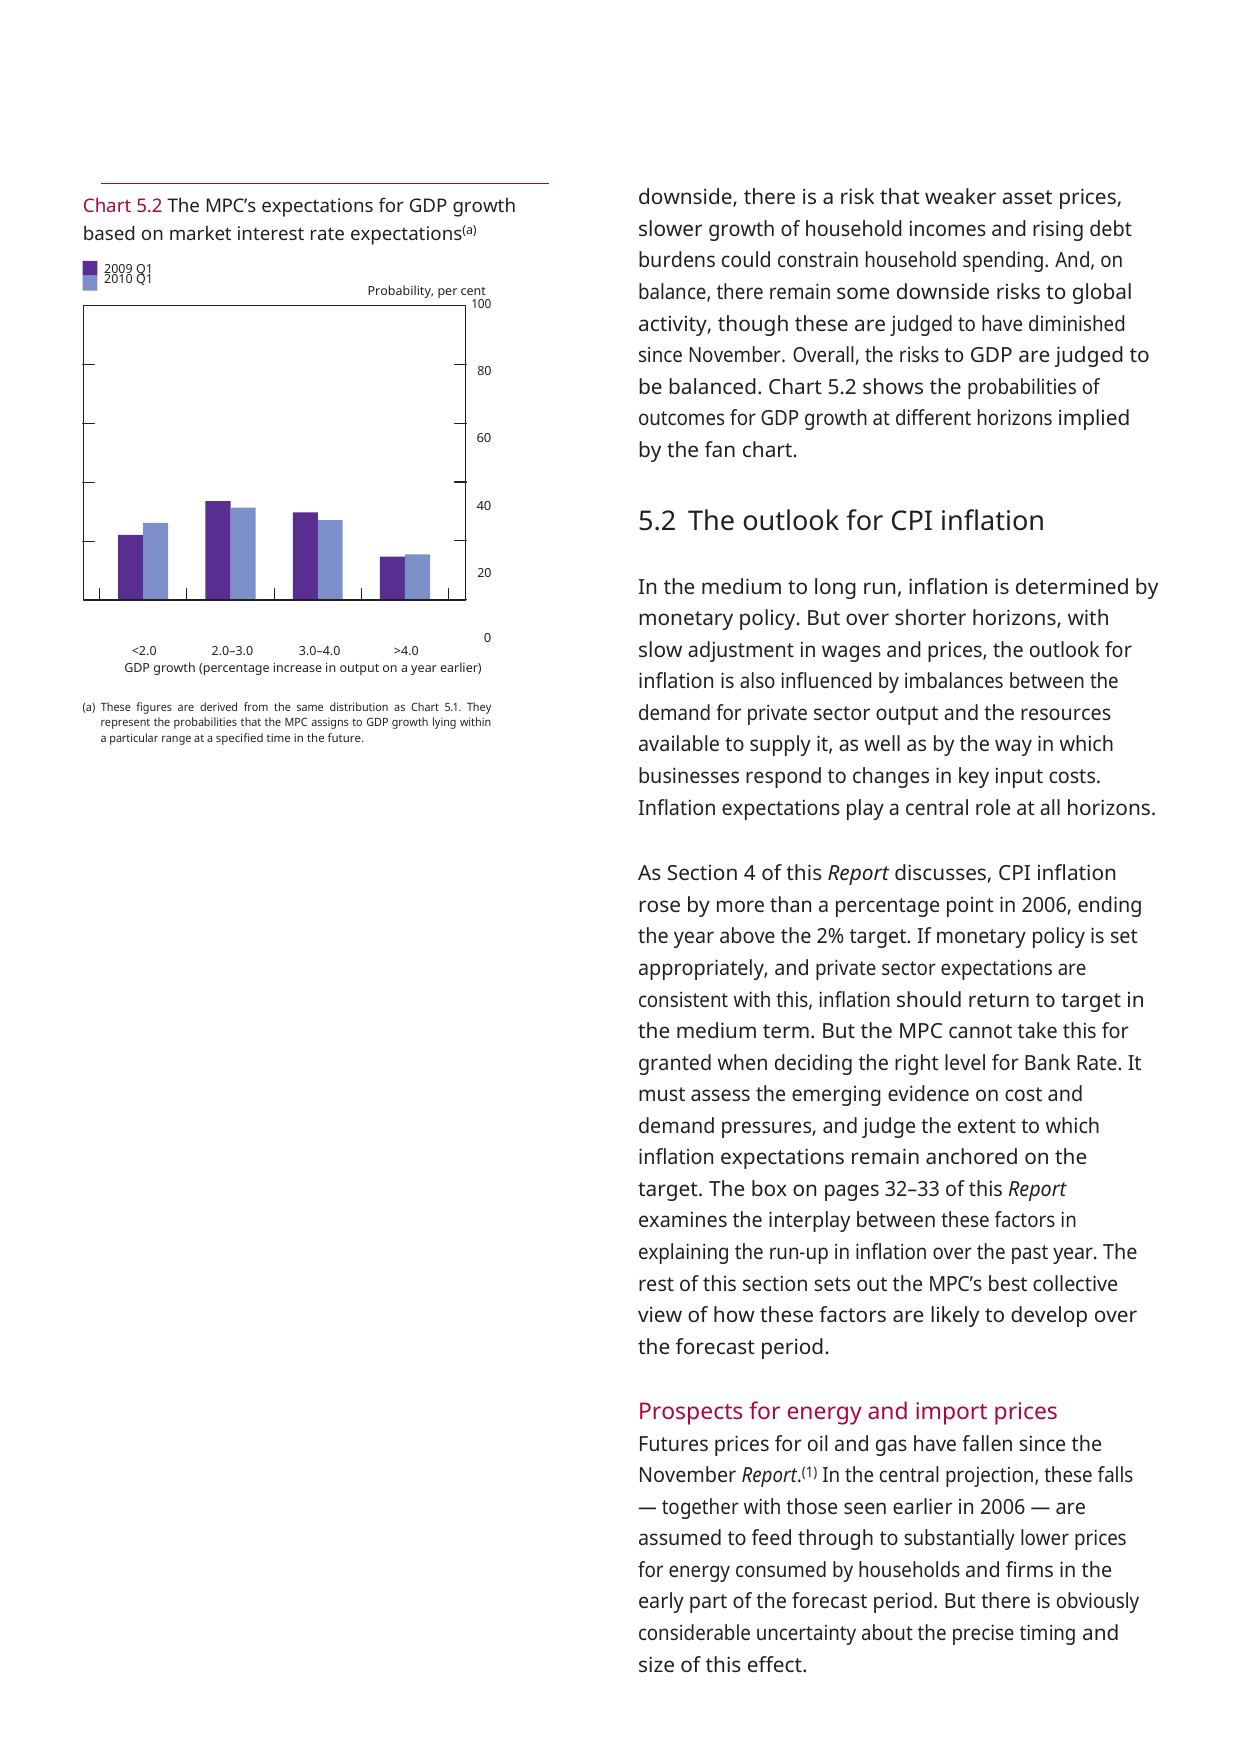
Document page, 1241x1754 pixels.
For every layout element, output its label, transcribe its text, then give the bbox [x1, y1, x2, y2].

text Futures prices for oil and gas have fallen since the November Report.(1) In the central projection, these falls — together with those seen earlier in 2006 — are assumed to feed through to substantially lower prices for energy consumed by households and firms in the early part of the forecast period. But there is obviously considerable uncertainty about the precise timing and size of this effect. [638, 1429, 1152, 1678]
text 2009 Q1 [104, 261, 533, 278]
text Chart 5.2 The MPC’s expectations for GDP growth based on market interest rate expectations(a) [83, 193, 533, 246]
text 80 [39, 362, 491, 379]
subtitle Prospects for energy and import prices [638, 1395, 1173, 1426]
text 0 [484, 632, 533, 645]
text downside, there is a risk that weaker asset prices, slower growth of household incomes and rising debt burdens could constrain household spending. And, on balance, there remain some downside risks to global activity, though these are judged to have diminished since November. Overall, the risks to GDP are judged to be balanced. Chart 5.2 shows the probabilities of outcomes for GDP growth at different horizons implied by the fan chart. [638, 182, 1159, 463]
text <2.0 2.0–3.0 3.0–4.0 >4.0 [132, 645, 533, 658]
text (a) These figures are derived from the same distribution as Chart 5.1. They represent the probabilities that the MPC assigns to GDP growth lying within a particular range at a specified time in the future. [82, 699, 492, 746]
text As Section 4 of this Report discusses, CPI inflation rose by more than a percentage point in 2006, ending the year above the 2% target. If monetary policy is set appropriately, and private sector expectations are consistent with this, inflation should return to target in the medium term. But the MPC cannot take this for granted when deciding the right level for Bank Rate. It must assess the emerging evidence on cost and demand pressures, and judge the extent to which inflation expectations remain anchored on the target. The box on pages 32–33 of this Report examines the interplay between these factors in explaining the run-up in inflation over the past year. The rest of this section sets out the MPC’s best collective view of how these factors are likely to develop over the forecast period. [638, 858, 1154, 1360]
text 60 [39, 429, 491, 446]
text 20 [39, 564, 491, 581]
text In the medium to long run, inflation is determined by monetary policy. But over shorter horizons, with slow adjustment in wages and prices, the outlook for inflation is also influenced by imbalances between the demand for private sector output and the resources available to supply it, as well as by the way in which businesses respond to changes in key input costs. Inflation expectations play a central role at all horizons. [638, 572, 1159, 821]
text 2010 Q1 Probability, per cent [104, 279, 533, 299]
list The outlook for CPI inflation [638, 502, 1173, 538]
text GDP growth (percentage increase in output on a year earlier) [124, 659, 533, 676]
text 40 [39, 497, 491, 514]
